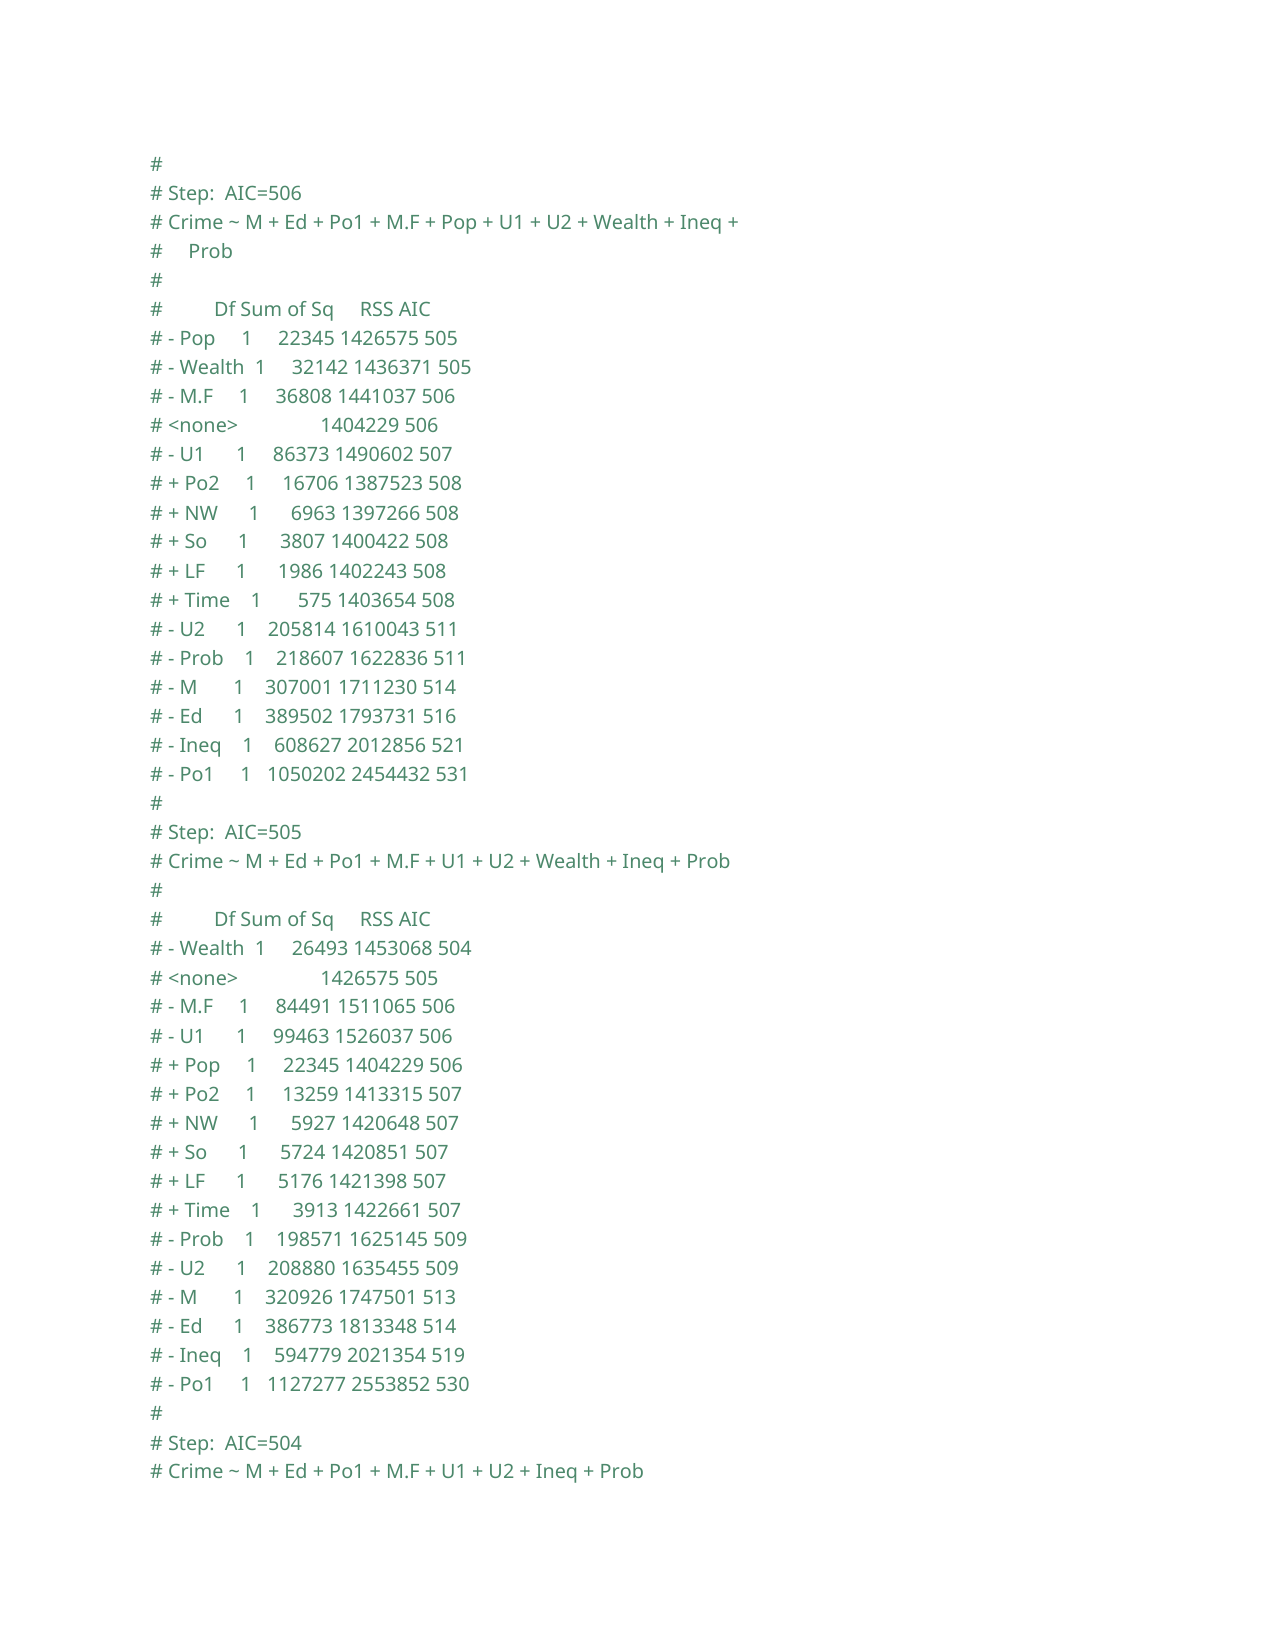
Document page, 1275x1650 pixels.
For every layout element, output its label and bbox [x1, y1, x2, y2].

text [150, 150, 1125, 1485]
